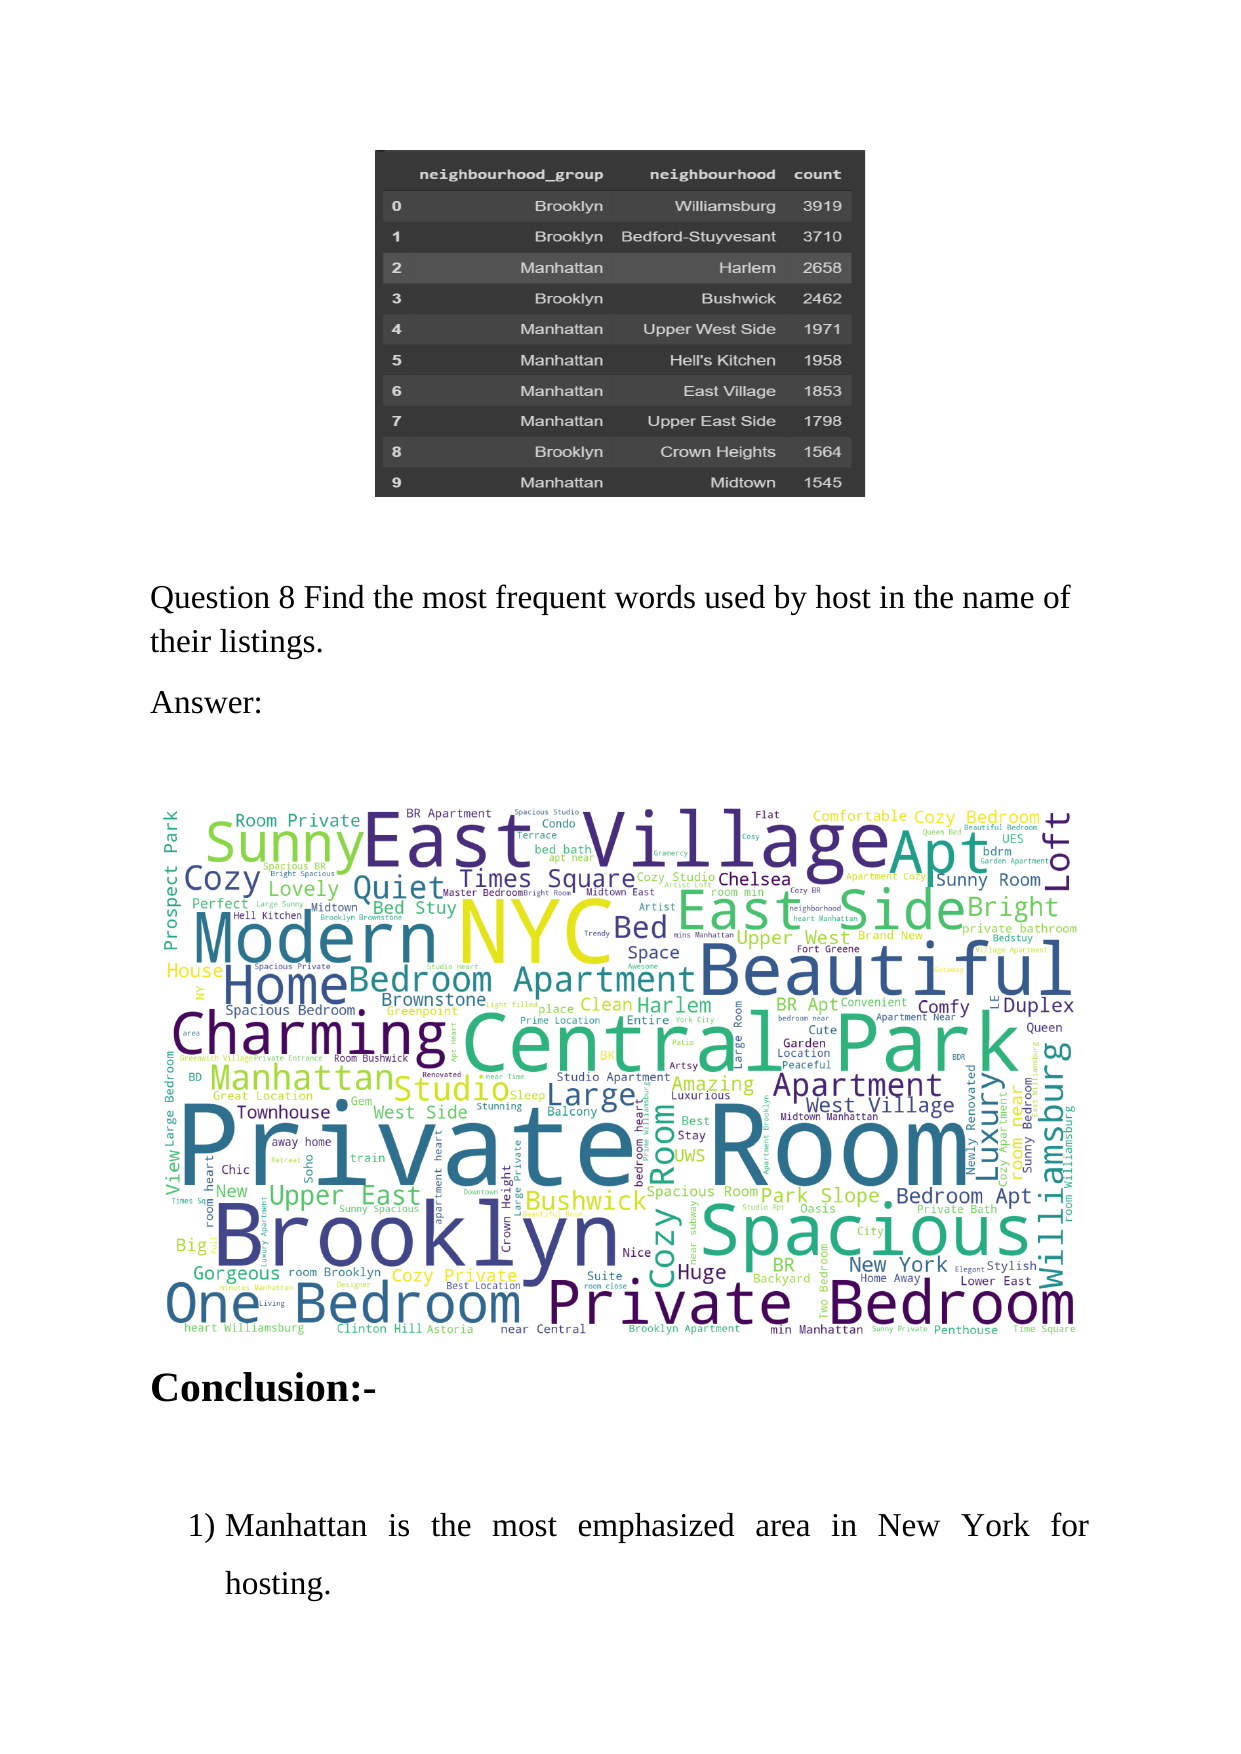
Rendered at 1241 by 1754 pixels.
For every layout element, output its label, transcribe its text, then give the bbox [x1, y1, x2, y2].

picture [158, 803, 1082, 1342]
text Question 8 Find the most frequent words used by host in the name of their listings. [150, 578, 1090, 660]
text Conclusion:- [150, 1362, 1090, 1410]
list Manhattan is the most emphasized area in New York for hosting. [187, 1506, 1090, 1601]
picture [375, 150, 866, 497]
text Answer: [150, 682, 1090, 721]
